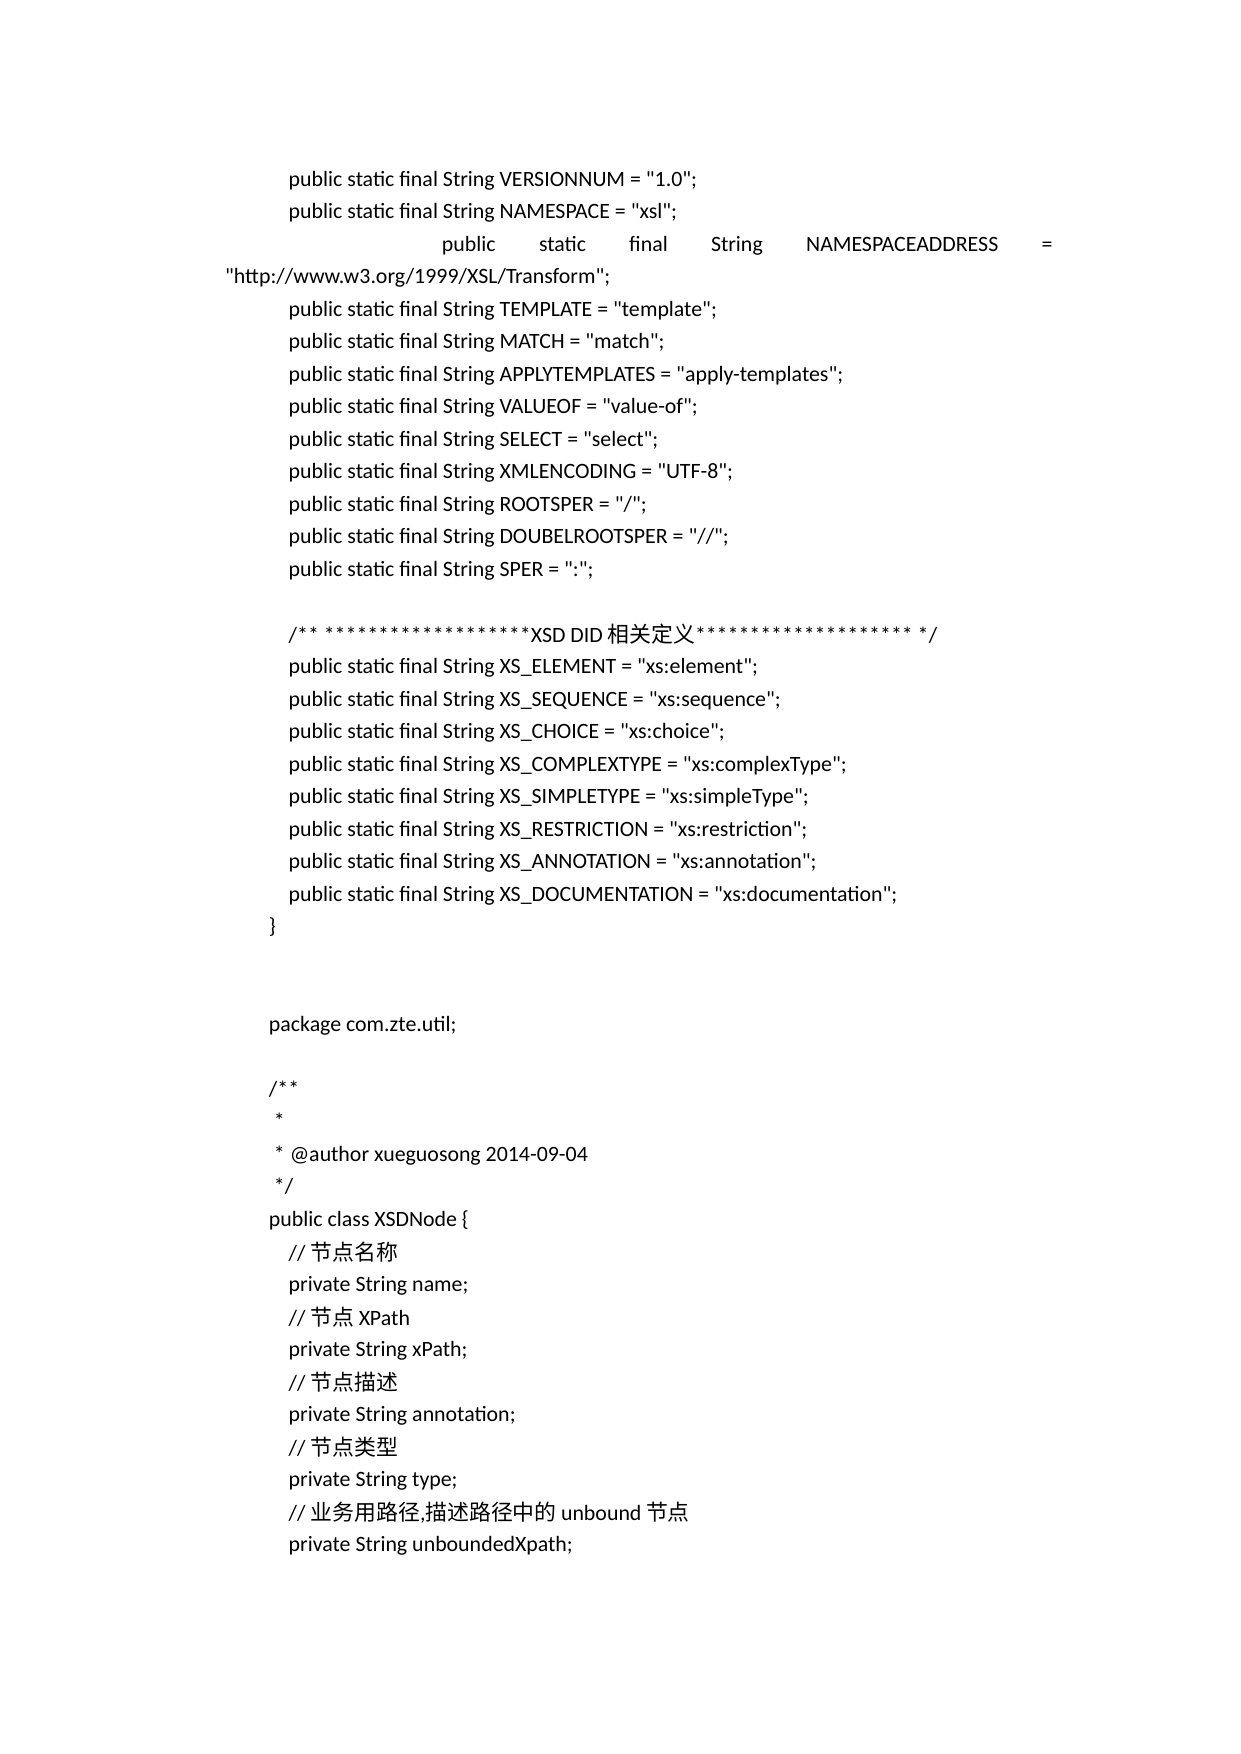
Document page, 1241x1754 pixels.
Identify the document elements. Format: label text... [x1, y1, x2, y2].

list public static final String XS_SIMPLETYPE = "xs:simpleType"; [225, 779, 1053, 812]
list public static final String SPER = ":"; [225, 552, 1053, 584]
list private String annotation; [225, 1397, 1053, 1429]
list public static final String TEMPLATE = "template"; [225, 292, 1053, 324]
list */ [225, 1169, 1053, 1202]
list private String type; [225, 1462, 1053, 1494]
list public static final String XS_DOCUMENTATION = "xs:documentation"; [225, 877, 1053, 909]
list public static final String XS_COMPLEXTYPE = "xs:complexType"; [225, 747, 1053, 779]
list public static final String VERSIONNUM = "1.0"; [225, 162, 1053, 194]
list private String xPath; [225, 1332, 1053, 1364]
list /** *******************XSD DID相关定义******************** */ [225, 617, 1053, 649]
list // 节点描述 [225, 1364, 1053, 1397]
list public static final String XMLENCODING = "UTF-8"; [225, 454, 1053, 487]
list // 节点XPath [225, 1299, 1053, 1332]
list // 节点名称 [225, 1234, 1053, 1267]
list public static final String DOUBELROOTSPER = "//"; [225, 519, 1053, 552]
list public static final String XS_ANNOTATION = "xs:annotation"; [225, 844, 1053, 877]
list public static final String APPLYTEMPLATES = "apply-templates"; [225, 357, 1053, 389]
list private String unboundedXpath; [225, 1527, 1053, 1559]
list public static final String XS_CHOICE = "xs:choice"; [225, 714, 1053, 747]
list public static final String VALUEOF = "value-of"; [225, 389, 1053, 422]
list // 业务用路径,描述路径中的unbound节点 [225, 1494, 1053, 1527]
list public class XSDNode { [225, 1202, 1053, 1234]
list public static final String XS_RESTRICTION = "xs:restriction"; [225, 812, 1053, 844]
list public static final String MATCH = "match"; [225, 324, 1053, 357]
list * [225, 1104, 1053, 1137]
list public static final String XS_ELEMENT = "xs:element"; [225, 649, 1053, 682]
list public static final String SELECT = "select"; [225, 422, 1053, 454]
list * @author xueguosong 2014-09-04 [225, 1137, 1053, 1169]
list private String name; [225, 1267, 1053, 1299]
list /** [225, 1072, 1053, 1104]
list public static final String NAMESPACE = "xsl"; [225, 194, 1053, 227]
list public static final String NAMESPACEADDRESS = "http://www.w3.org/1999/XSL/Transform"; [225, 227, 1053, 292]
list } [225, 909, 1053, 942]
list public static final String ROOTSPER = "/"; [225, 487, 1053, 519]
list // 节点类型 [225, 1429, 1053, 1462]
list public static final String XS_SEQUENCE = "xs:sequence"; [225, 682, 1053, 714]
list package com.zte.util; [225, 1007, 1053, 1039]
